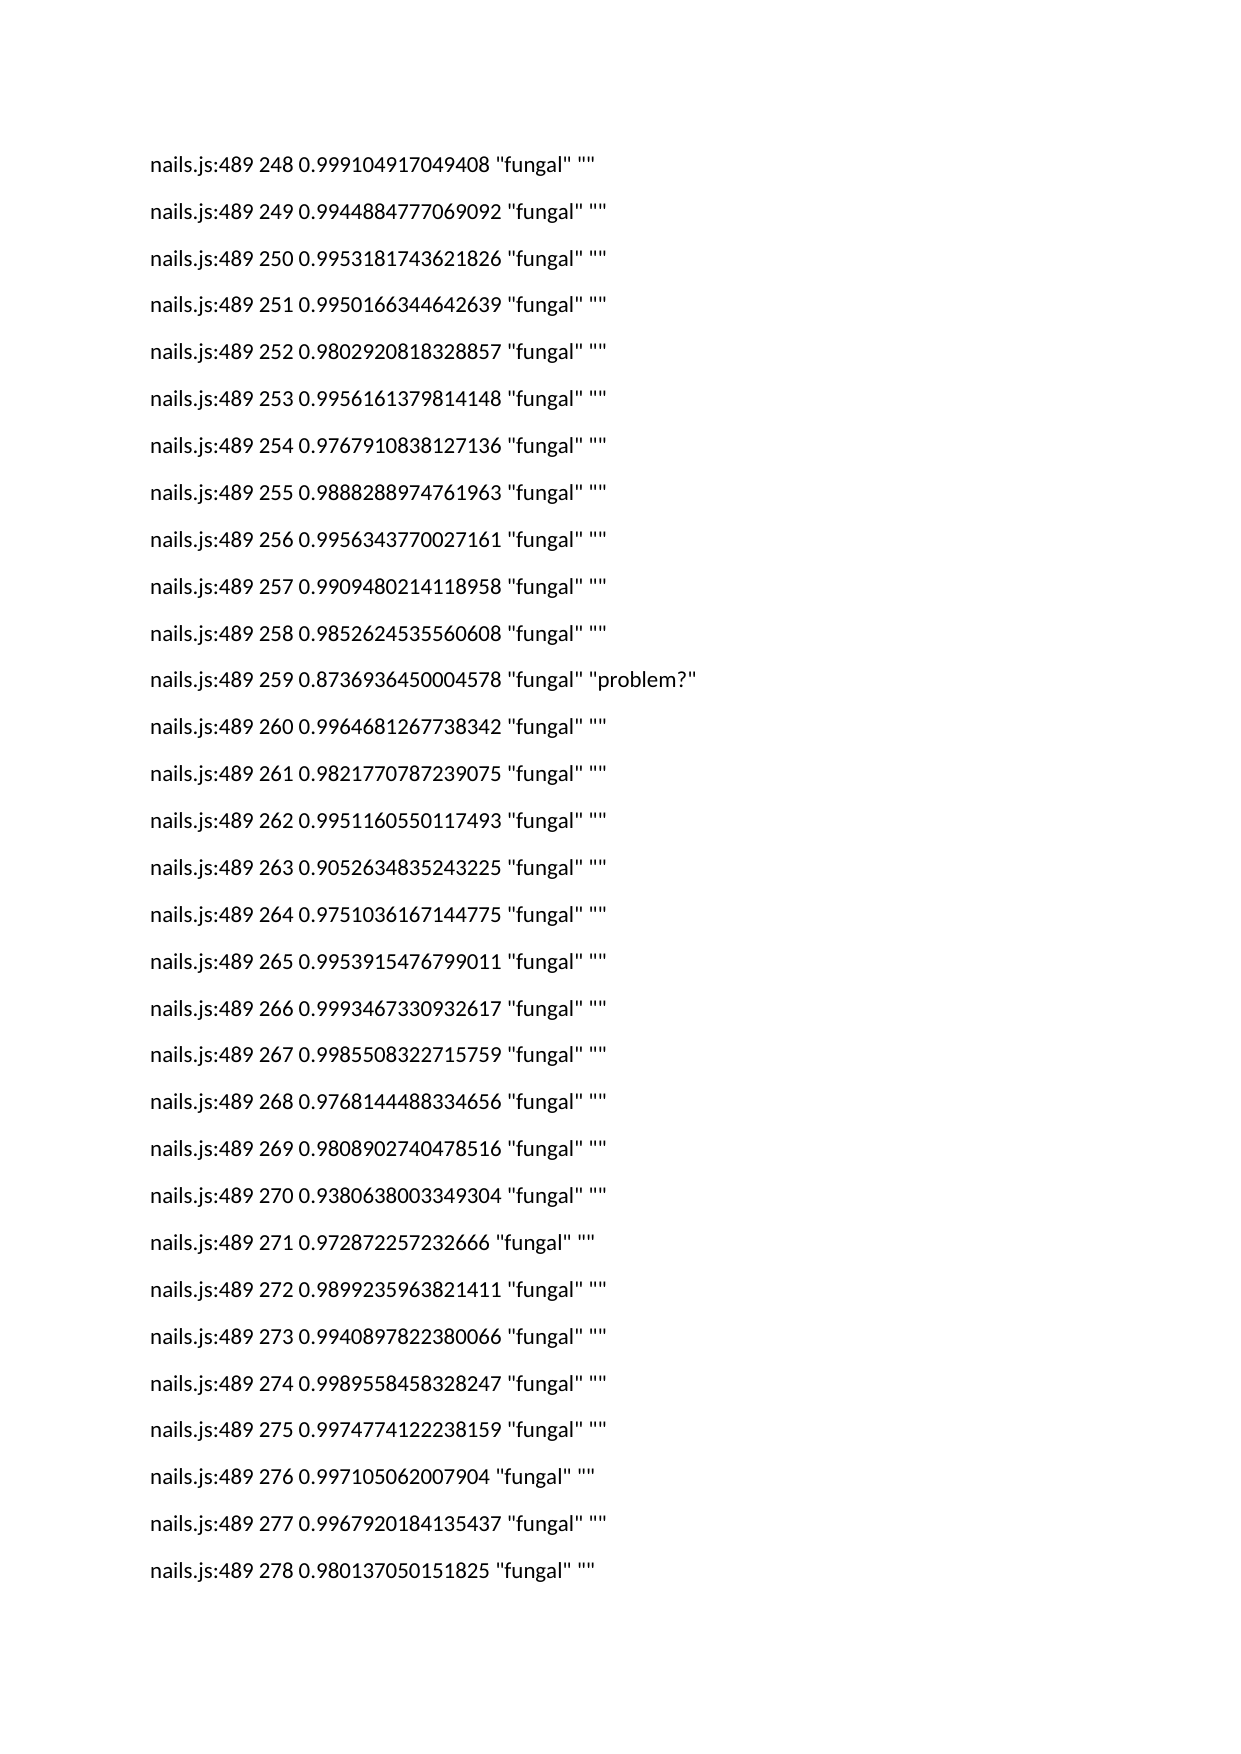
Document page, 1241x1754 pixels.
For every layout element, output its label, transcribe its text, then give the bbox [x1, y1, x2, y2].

text nails.js:489 275 0.9974774122238159 "fungal" "" [150, 1416, 1090, 1444]
text nails.js:489 273 0.9940897822380066 "fungal" "" [150, 1322, 1090, 1350]
text nails.js:489 265 0.9953915476799011 "fungal" "" [150, 947, 1090, 975]
text nails.js:489 255 0.9888288974761963 "fungal" "" [150, 478, 1090, 506]
text nails.js:489 266 0.9993467330932617 "fungal" "" [150, 994, 1090, 1022]
text nails.js:489 259 0.8736936450004578 "fungal" "problem?" [150, 666, 1090, 694]
text nails.js:489 261 0.9821770787239075 "fungal" "" [150, 759, 1090, 787]
text nails.js:489 263 0.9052634835243225 "fungal" "" [150, 853, 1090, 881]
text nails.js:489 253 0.9956161379814148 "fungal" "" [150, 384, 1090, 412]
text nails.js:489 250 0.9953181743621826 "fungal" "" [150, 244, 1090, 272]
text nails.js:489 268 0.9768144488334656 "fungal" "" [150, 1087, 1090, 1116]
text nails.js:489 269 0.9808902740478516 "fungal" "" [150, 1134, 1090, 1162]
text nails.js:489 270 0.9380638003349304 "fungal" "" [150, 1181, 1090, 1209]
text nails.js:489 254 0.9767910838127136 "fungal" "" [150, 431, 1090, 459]
text nails.js:489 278 0.980137050151825 "fungal" "" [150, 1556, 1090, 1584]
text nails.js:489 248 0.999104917049408 "fungal" "" [150, 150, 1090, 178]
text nails.js:489 251 0.9950166344642639 "fungal" "" [150, 291, 1090, 319]
text nails.js:489 262 0.9951160550117493 "fungal" "" [150, 806, 1090, 834]
text nails.js:489 267 0.9985508322715759 "fungal" "" [150, 1041, 1090, 1069]
text nails.js:489 276 0.997105062007904 "fungal" "" [150, 1462, 1090, 1491]
text nails.js:489 257 0.9909480214118958 "fungal" "" [150, 572, 1090, 600]
text nails.js:489 274 0.9989558458328247 "fungal" "" [150, 1369, 1090, 1397]
text nails.js:489 272 0.9899235963821411 "fungal" "" [150, 1275, 1090, 1303]
text nails.js:489 260 0.9964681267738342 "fungal" "" [150, 712, 1090, 741]
text nails.js:489 256 0.9956343770027161 "fungal" "" [150, 525, 1090, 553]
text nails.js:489 271 0.972872257232666 "fungal" "" [150, 1228, 1090, 1256]
text nails.js:489 277 0.9967920184135437 "fungal" "" [150, 1509, 1090, 1537]
text nails.js:489 258 0.9852624535560608 "fungal" "" [150, 619, 1090, 647]
text nails.js:489 252 0.9802920818328857 "fungal" "" [150, 337, 1090, 366]
text nails.js:489 264 0.9751036167144775 "fungal" "" [150, 900, 1090, 928]
text nails.js:489 249 0.9944884777069092 "fungal" "" [150, 197, 1090, 225]
